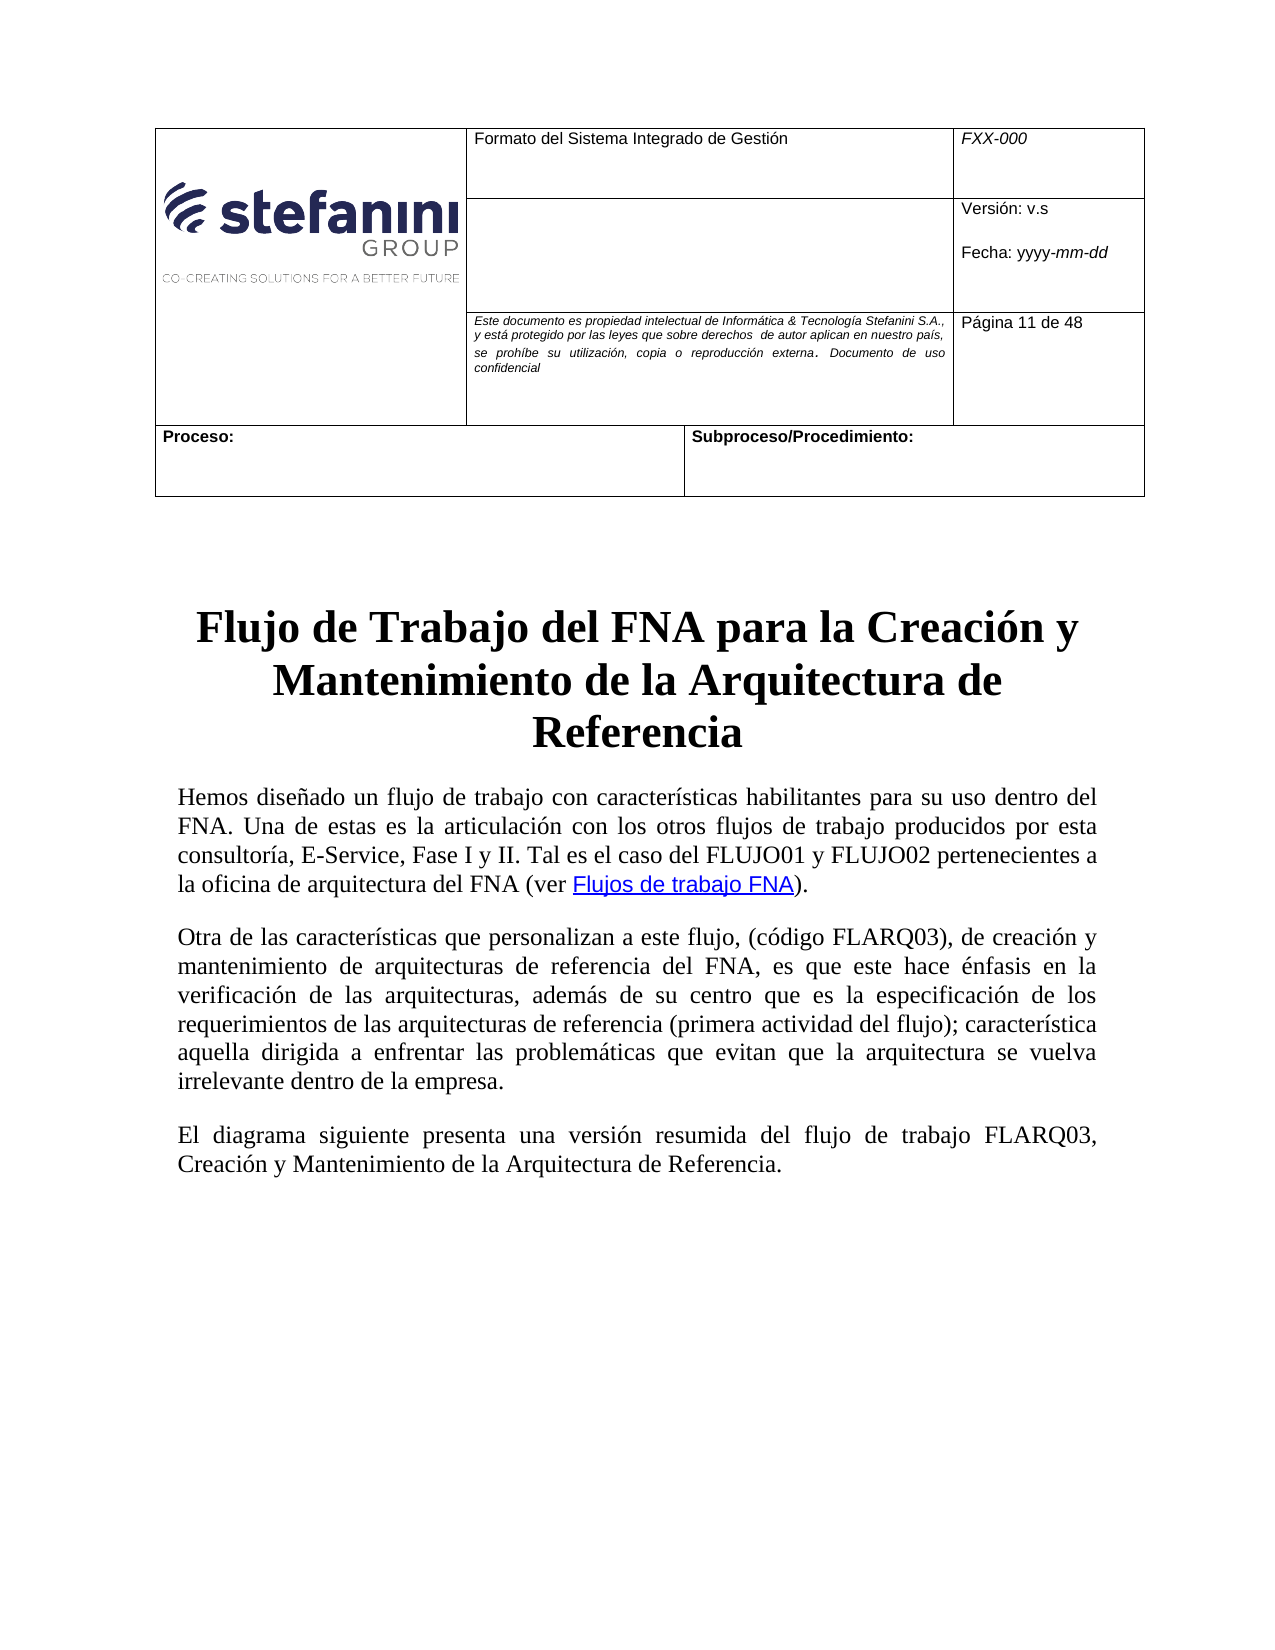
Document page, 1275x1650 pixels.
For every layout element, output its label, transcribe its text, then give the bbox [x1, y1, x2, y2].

text Hemos diseñado un flujo de trabajo con características habilitantes para su uso dentro del FNA. Una de estas es la articulación con los otros flujos de trabajo producidos por esta consultoría, E-Service, Fase I y II. Tal es el caso del FLUJO01 y FLUJO02 pertenecientes a la oficina de arquitectura del FNA (ver Flujos de trabajo FNA). [177, 782, 1098, 897]
subtitle Flujo de Trabajo del FNA para la Creación y Mantenimiento de la Arquitectura de Referencia [177, 599, 1098, 757]
picture [162, 182, 460, 286]
text El diagrama siguiente presenta una versión resumida del flujo de trabajo FLARQ03, Creación y Mantenimiento de la Arquitectura de Referencia. [177, 1120, 1098, 1177]
text Otra de las características que personalizan a este flujo, (código FLARQ03), de creación y mantenimiento de arquitecturas de referencia del FNA, es que este hace énfasis en la verificación de las arquitecturas, además de su centro que es la especificación de los requerimientos de las arquitecturas de referencia (primera actividad del flujo); característica aquella dirigida a enfrentar las problemáticas que evitan que la arquitectura se vuelva irrelevante dentro de la empresa. [177, 922, 1098, 1095]
